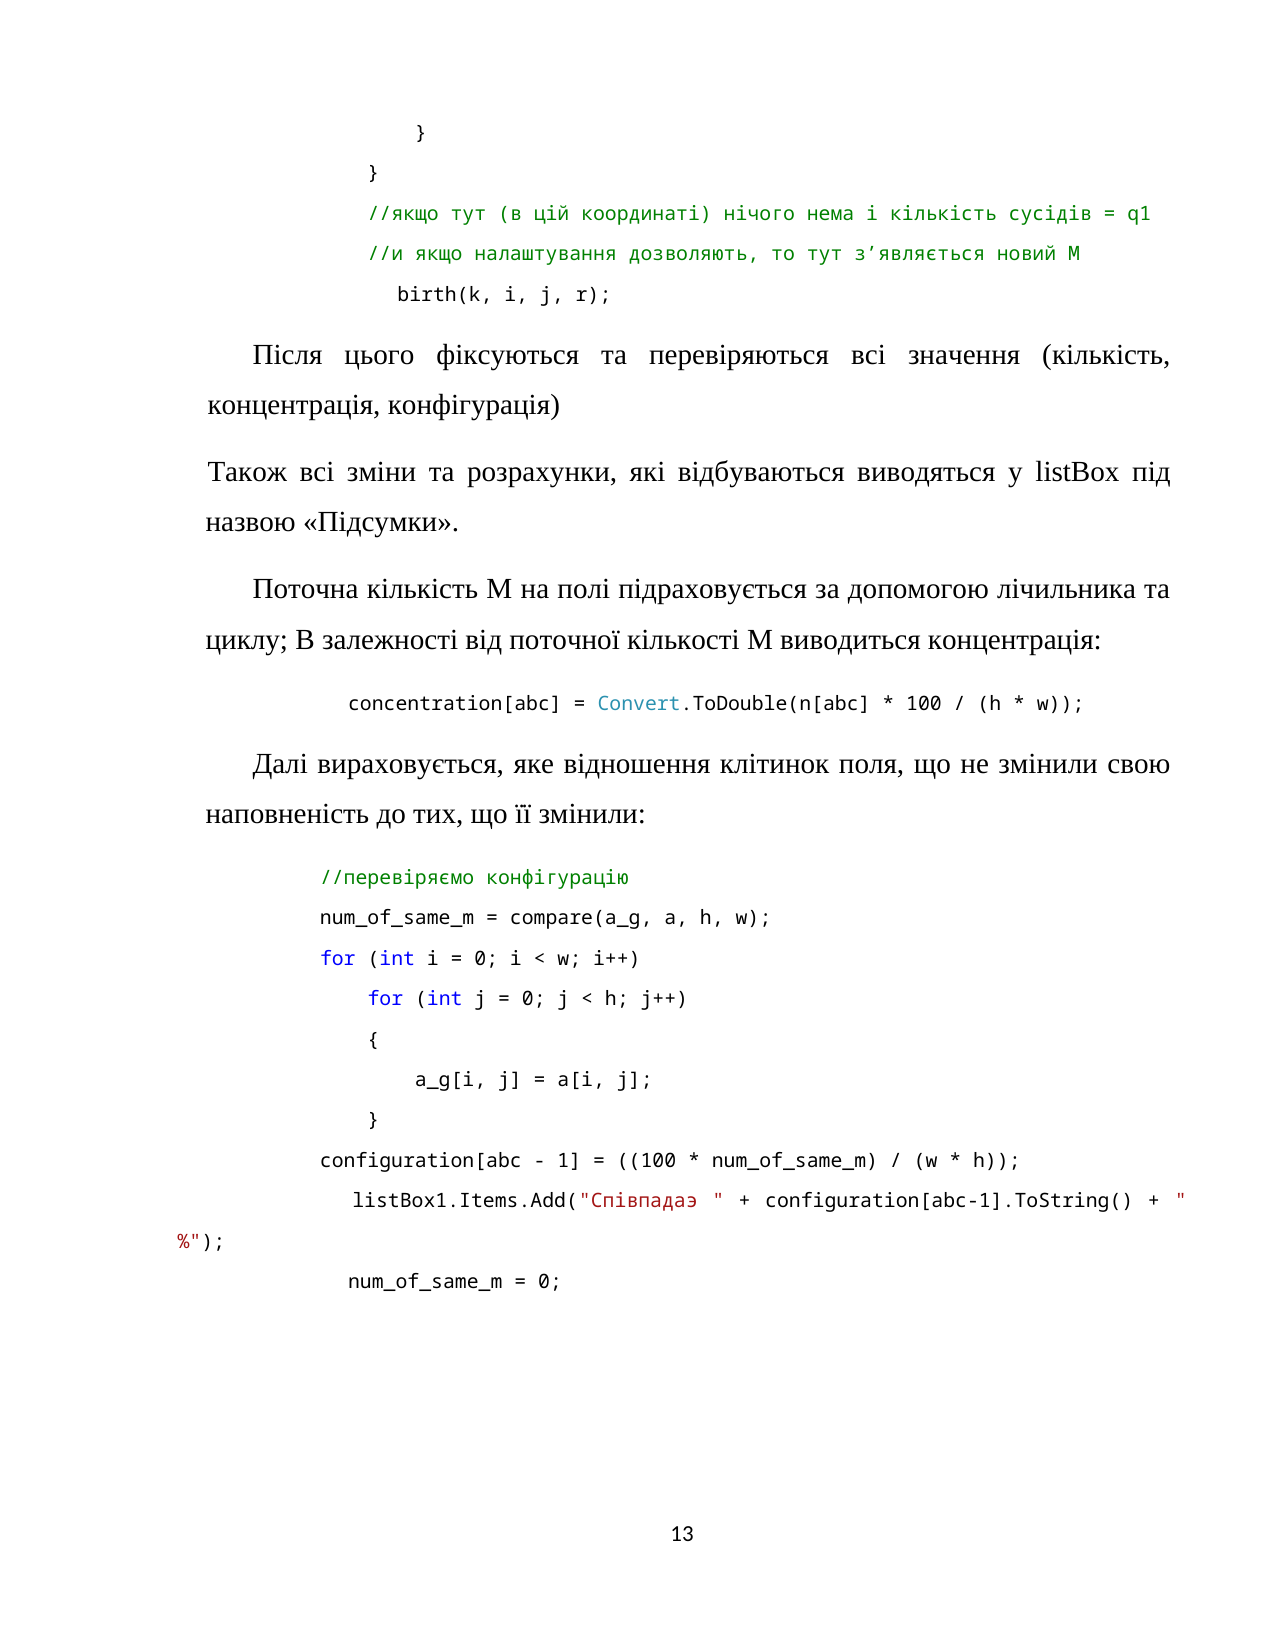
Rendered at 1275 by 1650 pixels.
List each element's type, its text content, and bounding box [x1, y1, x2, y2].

text //и якщо налаштування дозволяють, то тут з’являється новий М [177, 239, 1186, 266]
text Також всі зміни та розрахунки, які відбуваються виводяться у listBox під назвою «Підсумки». [205, 454, 1171, 538]
text Далі вираховується, яке відношення клітинок поля, що не змінили свою наповненість до тих, що її змінили: [205, 746, 1171, 830]
text for (int j = 0; j < h; j++) [177, 984, 1186, 1011]
text concentration[abc] = Convert.ToDouble(n[abc] * 100 / (h * w)); [205, 689, 1171, 716]
text for (int i = 0; i < w; i++) [177, 944, 1186, 971]
text birth(k, i, j, r); [207, 280, 1171, 307]
text } [177, 158, 1186, 186]
text Поточна кількість М на полі підраховується за допомогою лічильника та циклу; В залежності від поточної кількості М виводиться концентрація: [205, 571, 1171, 655]
text //якщо тут (в цій координаті) нічого нема і кількість сусідів = q1 [177, 199, 1186, 226]
text Після цього фіксуються та перевіряються всі значення (кількість, концентрація, конфігурація) [207, 337, 1171, 421]
text } [177, 1106, 1186, 1133]
text listBox1.Items.Add("Співпадаэ " + configuration[abc-1].ToString() + " %"); [177, 1186, 1186, 1254]
text num_of_same_m = 0; [205, 1267, 1171, 1294]
text { [177, 1025, 1186, 1052]
text num_of_same_m = compare(a_g, a, h, w); [177, 903, 1186, 931]
text configuration[abc - 1] = ((100 * num_of_same_m) / (w * h)); [177, 1146, 1186, 1173]
text //перевіряємо конфігурацію [177, 863, 1186, 890]
text a_g[i, j] = a[i, j]; [177, 1065, 1186, 1092]
text } [177, 118, 1186, 145]
